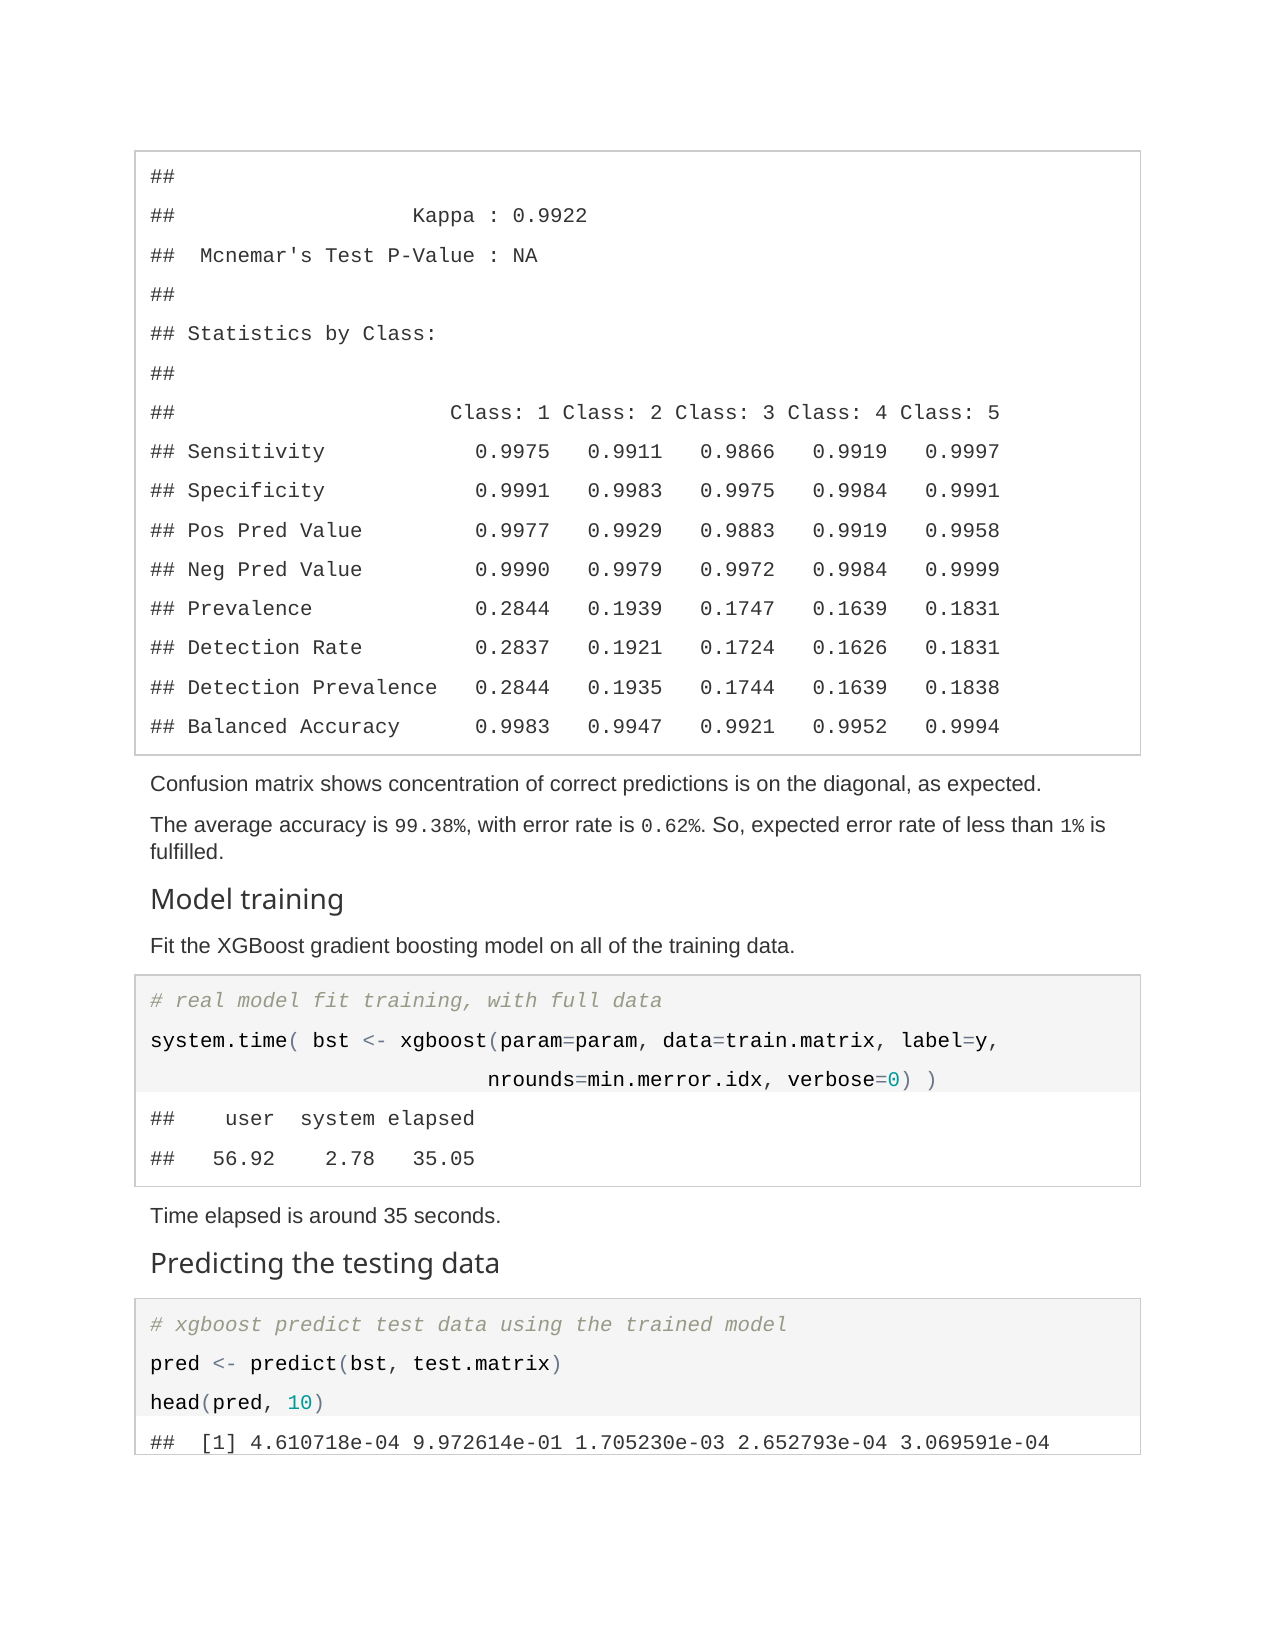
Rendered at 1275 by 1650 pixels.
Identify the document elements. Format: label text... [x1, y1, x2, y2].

text system.time( bst <- xgboost(param=param, data=train.matrix, label=y, [136, 1013, 1140, 1053]
text ## Specificity 0.9991 0.9983 0.9975 0.9984 0.9991 [136, 464, 1140, 503]
text ## Detection Rate 0.2837 0.1921 0.1724 0.1626 0.1831 [136, 621, 1140, 661]
text # xgboost predict test data using the trained model [136, 1299, 1140, 1337]
text head(pred, 10) [136, 1376, 1140, 1416]
text Confusion matrix shows concentration of correct predictions is on the diagonal, as expected. [150, 771, 1125, 797]
text ## 56.92 2.78 35.05 [136, 1131, 1140, 1186]
text ## Pos Pred Value 0.9977 0.9929 0.9883 0.9919 0.9958 [136, 503, 1140, 543]
text Model training [150, 879, 1125, 918]
text Time elapsed is around 35 seconds. [150, 1203, 1125, 1228]
text ## Mcnemar's Test P-Value : NA [136, 228, 1140, 268]
text ## Class: 1 Class: 2 Class: 3 Class: 4 Class: 5 [136, 386, 1140, 425]
text ## [136, 346, 1140, 386]
text ## Detection Prevalence 0.2844 0.1935 0.1744 0.1639 0.1838 [136, 661, 1140, 700]
text nrounds=min.merror.idx, verbose=0) ) [136, 1053, 1140, 1092]
text ## [136, 152, 1140, 189]
text Predicting the testing data [150, 1244, 1125, 1282]
text ## Kappa : 0.9922 [136, 189, 1140, 228]
text ## [136, 268, 1140, 307]
text ## Prevalence 0.2844 0.1939 0.1747 0.1639 0.1831 [136, 582, 1140, 621]
text ## Balanced Accuracy 0.9983 0.9947 0.9921 0.9952 0.9994 [136, 700, 1140, 754]
text # real model fit training, with full data [136, 976, 1140, 1013]
text The average accuracy is 99.38%, with error rate is 0.62%. So, expected error rate of less than 1% is fulfilled. [150, 812, 1125, 864]
text Fit the XGBoost gradient boosting model on all of the training data. [150, 933, 1125, 959]
text ## user system elapsed [136, 1092, 1140, 1131]
text ## [1] 4.610718e-04 9.972614e-01 1.705230e-03 2.652793e-04 3.069591e-04 [136, 1416, 1140, 1454]
text ## Neg Pred Value 0.9990 0.9979 0.9972 0.9984 0.9999 [136, 543, 1140, 582]
text ## Statistics by Class: [136, 307, 1140, 346]
text ## Sensitivity 0.9975 0.9911 0.9866 0.9919 0.9997 [136, 425, 1140, 464]
text pred <- predict(bst, test.matrix) [136, 1337, 1140, 1376]
